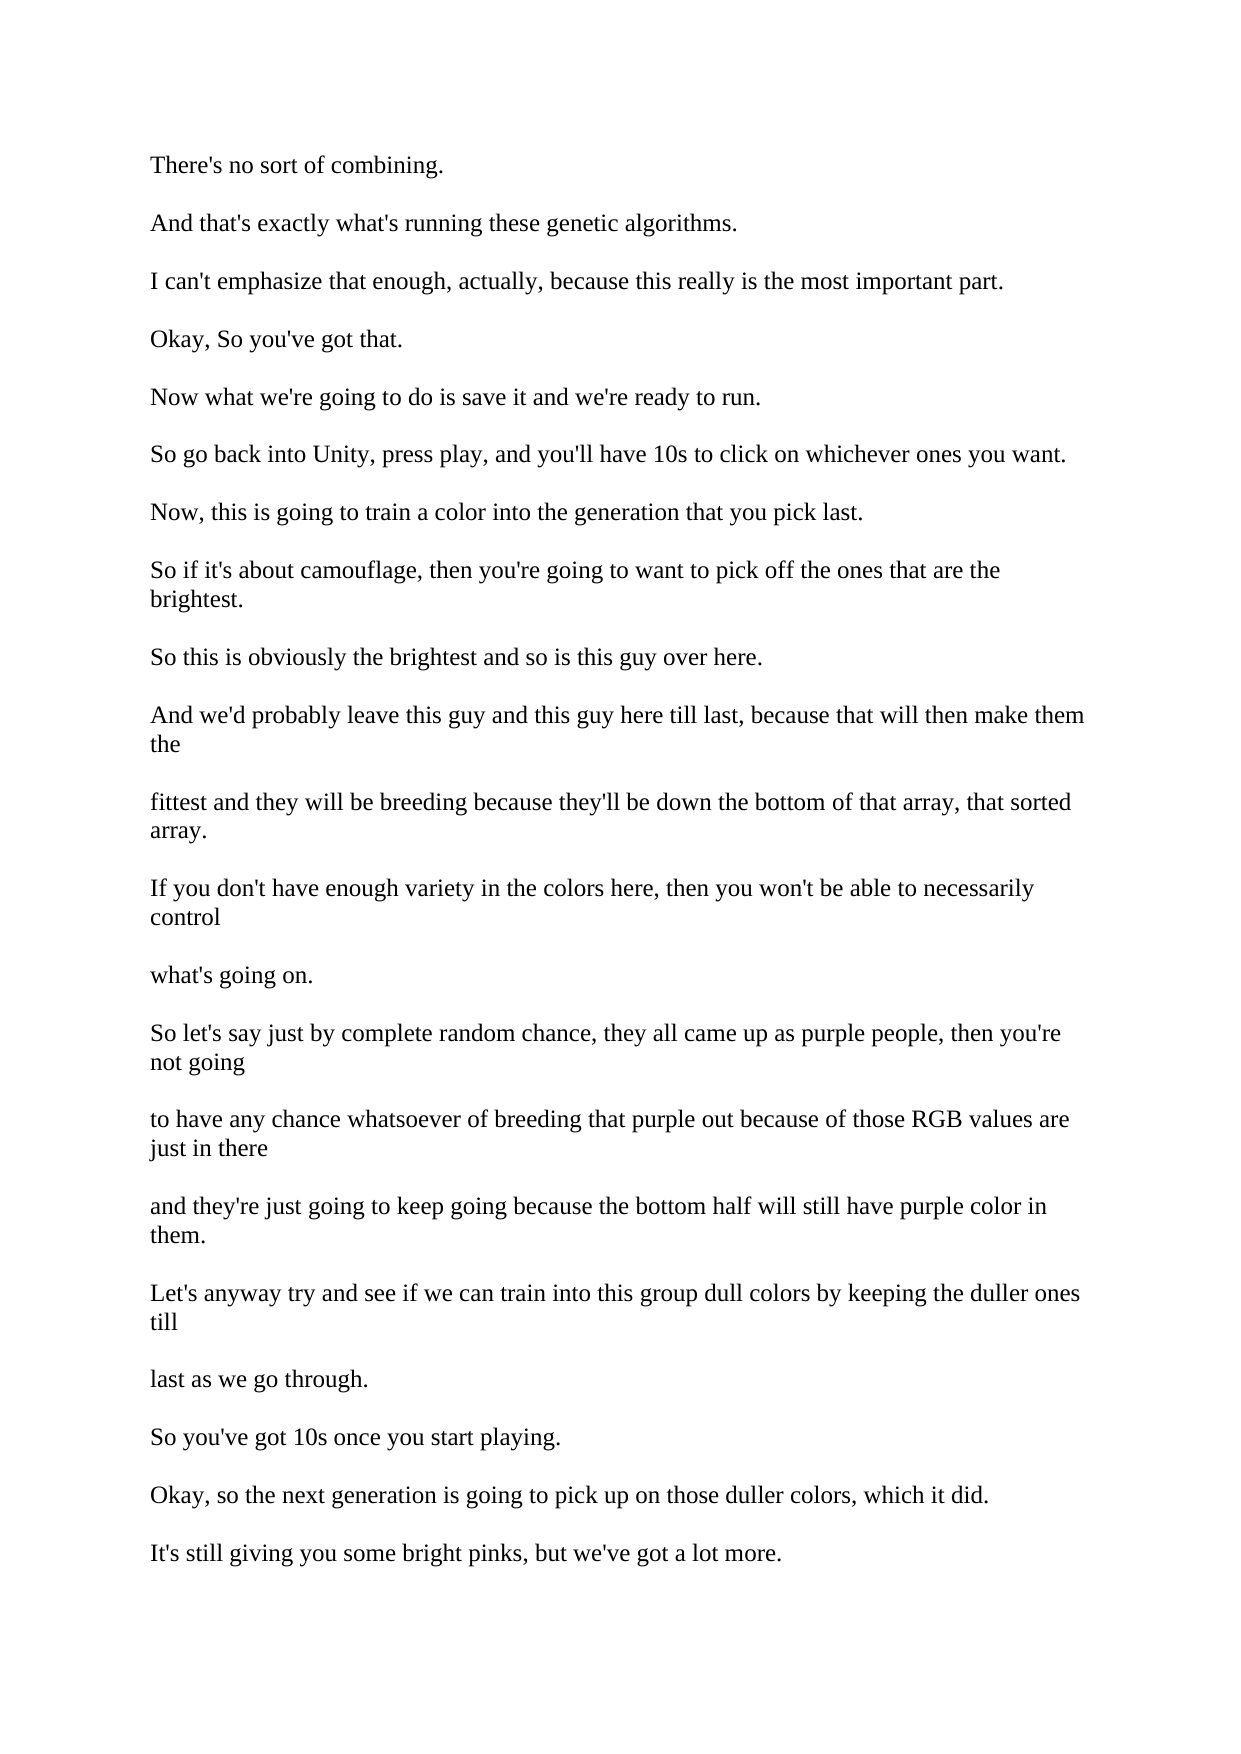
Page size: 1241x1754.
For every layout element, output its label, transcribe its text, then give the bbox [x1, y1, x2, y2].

text Now what we're going to do is save it and we're ready to run. [150, 382, 1090, 410]
text I can't emphasize that enough, actually, because this really is the most important part. [150, 266, 1090, 294]
text Now, this is going to train a color into the generation that you pick last. [150, 497, 1090, 526]
text There's no sort of combining. [150, 150, 1090, 179]
text So this is obviously the brightest and so is this guy over here. [150, 642, 1090, 671]
text If you don't have enough variety in the colors here, then you won't be able to necessarily control [150, 873, 1090, 931]
text So let's say just by complete random chance, they all came up as purple people, then you're not going [150, 1018, 1090, 1075]
text to have any chance whatsoever of breeding that purple out because of those RGB values are just in there [150, 1104, 1090, 1162]
text So go back into Unity, press play, and you'll have 10s to click on whichever ones you want. [150, 439, 1090, 468]
text So you've got 10s once you start playing. [150, 1422, 1090, 1451]
text Let's anyway try and see if we can train into this group dull colors by keeping the duller ones till [150, 1278, 1090, 1335]
text and they're just going to keep going because the bottom half will still have purple color in them. [150, 1191, 1090, 1249]
text And we'd probably leave this guy and this guy here till last, because that will then make them the [150, 700, 1090, 757]
text And that's exactly what's running these genetic algorithms. [150, 208, 1090, 237]
text what's going on. [150, 960, 1090, 989]
text Okay, so the next generation is going to pick up on those duller colors, which it did. [150, 1480, 1090, 1509]
text Okay, So you've got that. [150, 324, 1090, 352]
text It's still giving you some bright pinks, but we've got a lot more. [150, 1538, 1090, 1567]
text last as we go through. [150, 1364, 1090, 1393]
text fittest and they will be breeding because they'll be down the bottom of that array, that sorted array. [150, 787, 1090, 844]
text So if it's about camouflage, then you're going to want to pick off the ones that are the brightest. [150, 555, 1090, 613]
